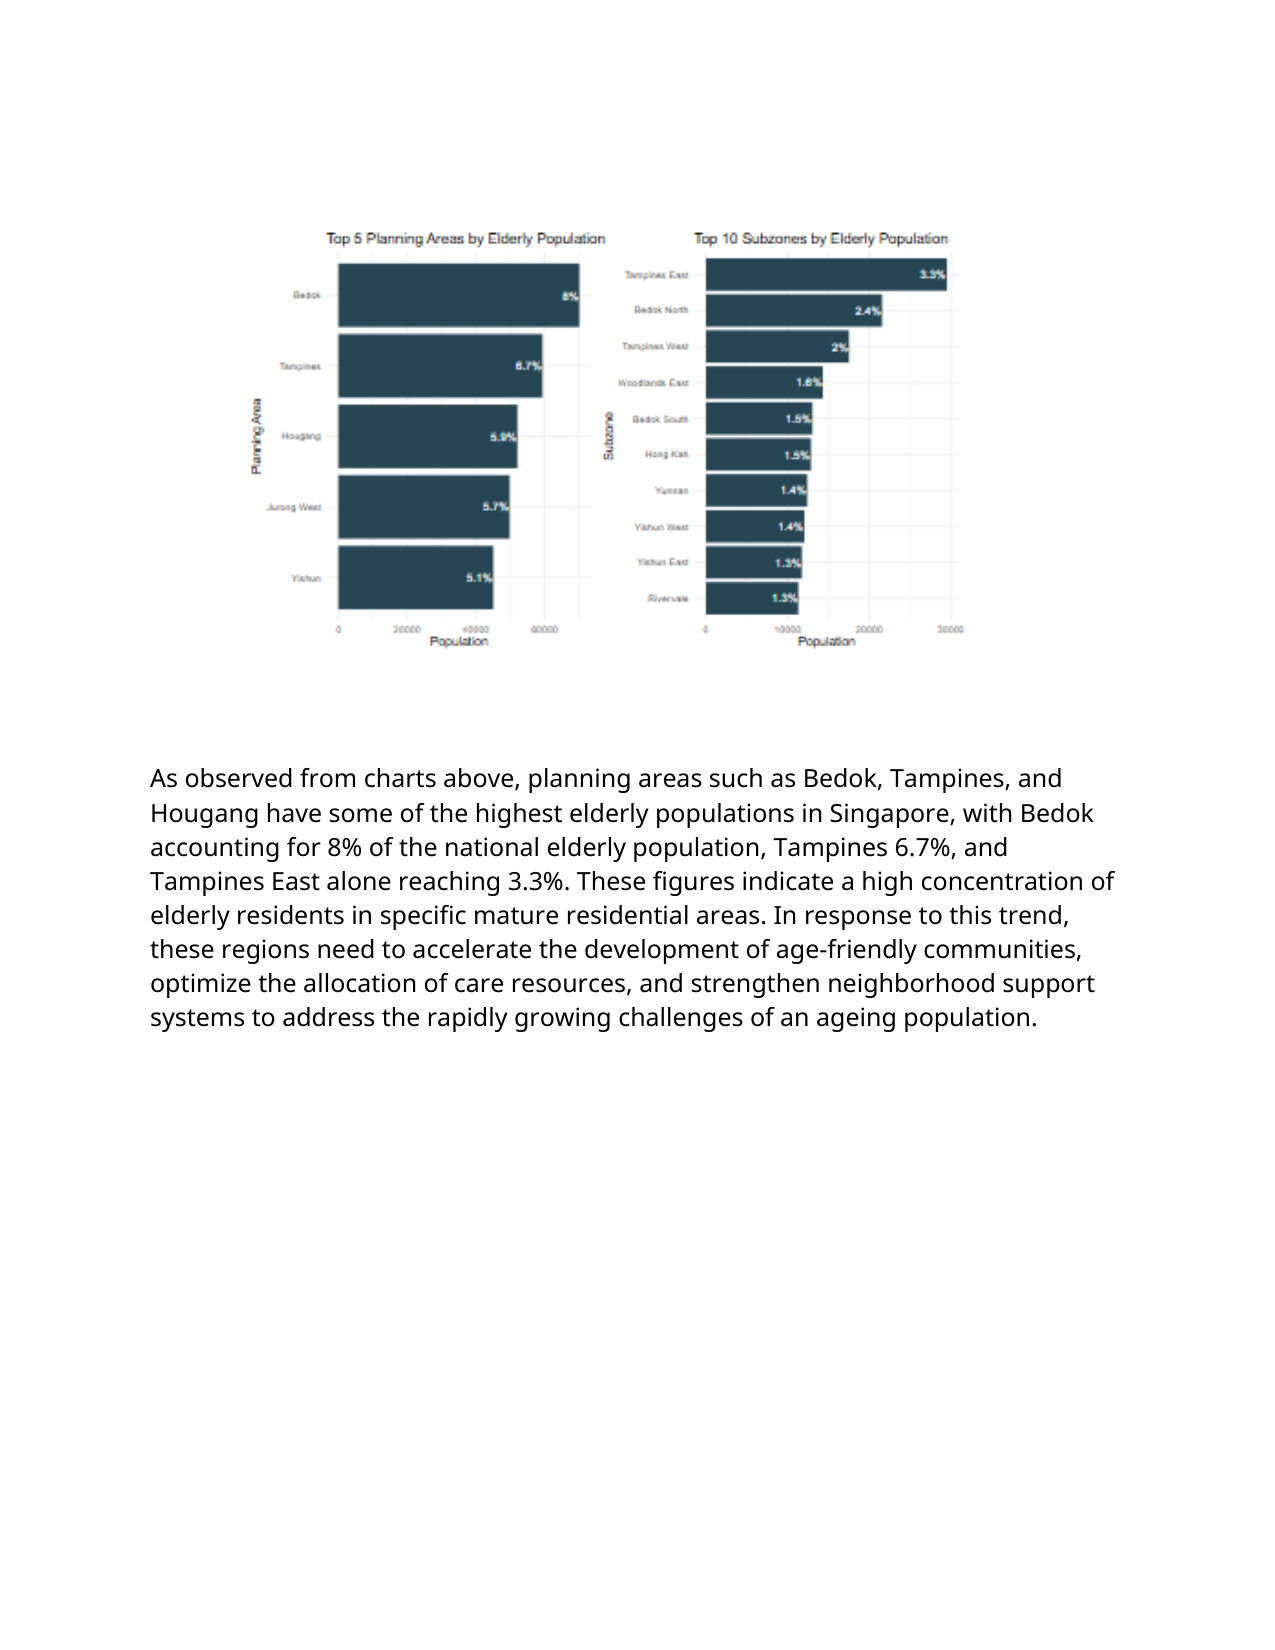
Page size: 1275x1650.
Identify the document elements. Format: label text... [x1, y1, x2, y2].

picture [168, 150, 1044, 743]
text As observed from charts above, planning areas such as Bedok, Tampines, and Hougang have some of the highest elderly populations in Singapore, with Bedok accounting for 8% of the national elderly population, Tampines 6.7%, and Tampines East alone reaching 3.3%. These figures indicate a high concentration of elderly residents in specific mature residential areas. In response to this trend, these regions need to accelerate the development of age-friendly communities, optimize the allocation of care resources, and strengthen neighborhood support systems to address the rapidly growing challenges of an ageing population. [150, 761, 1125, 1034]
